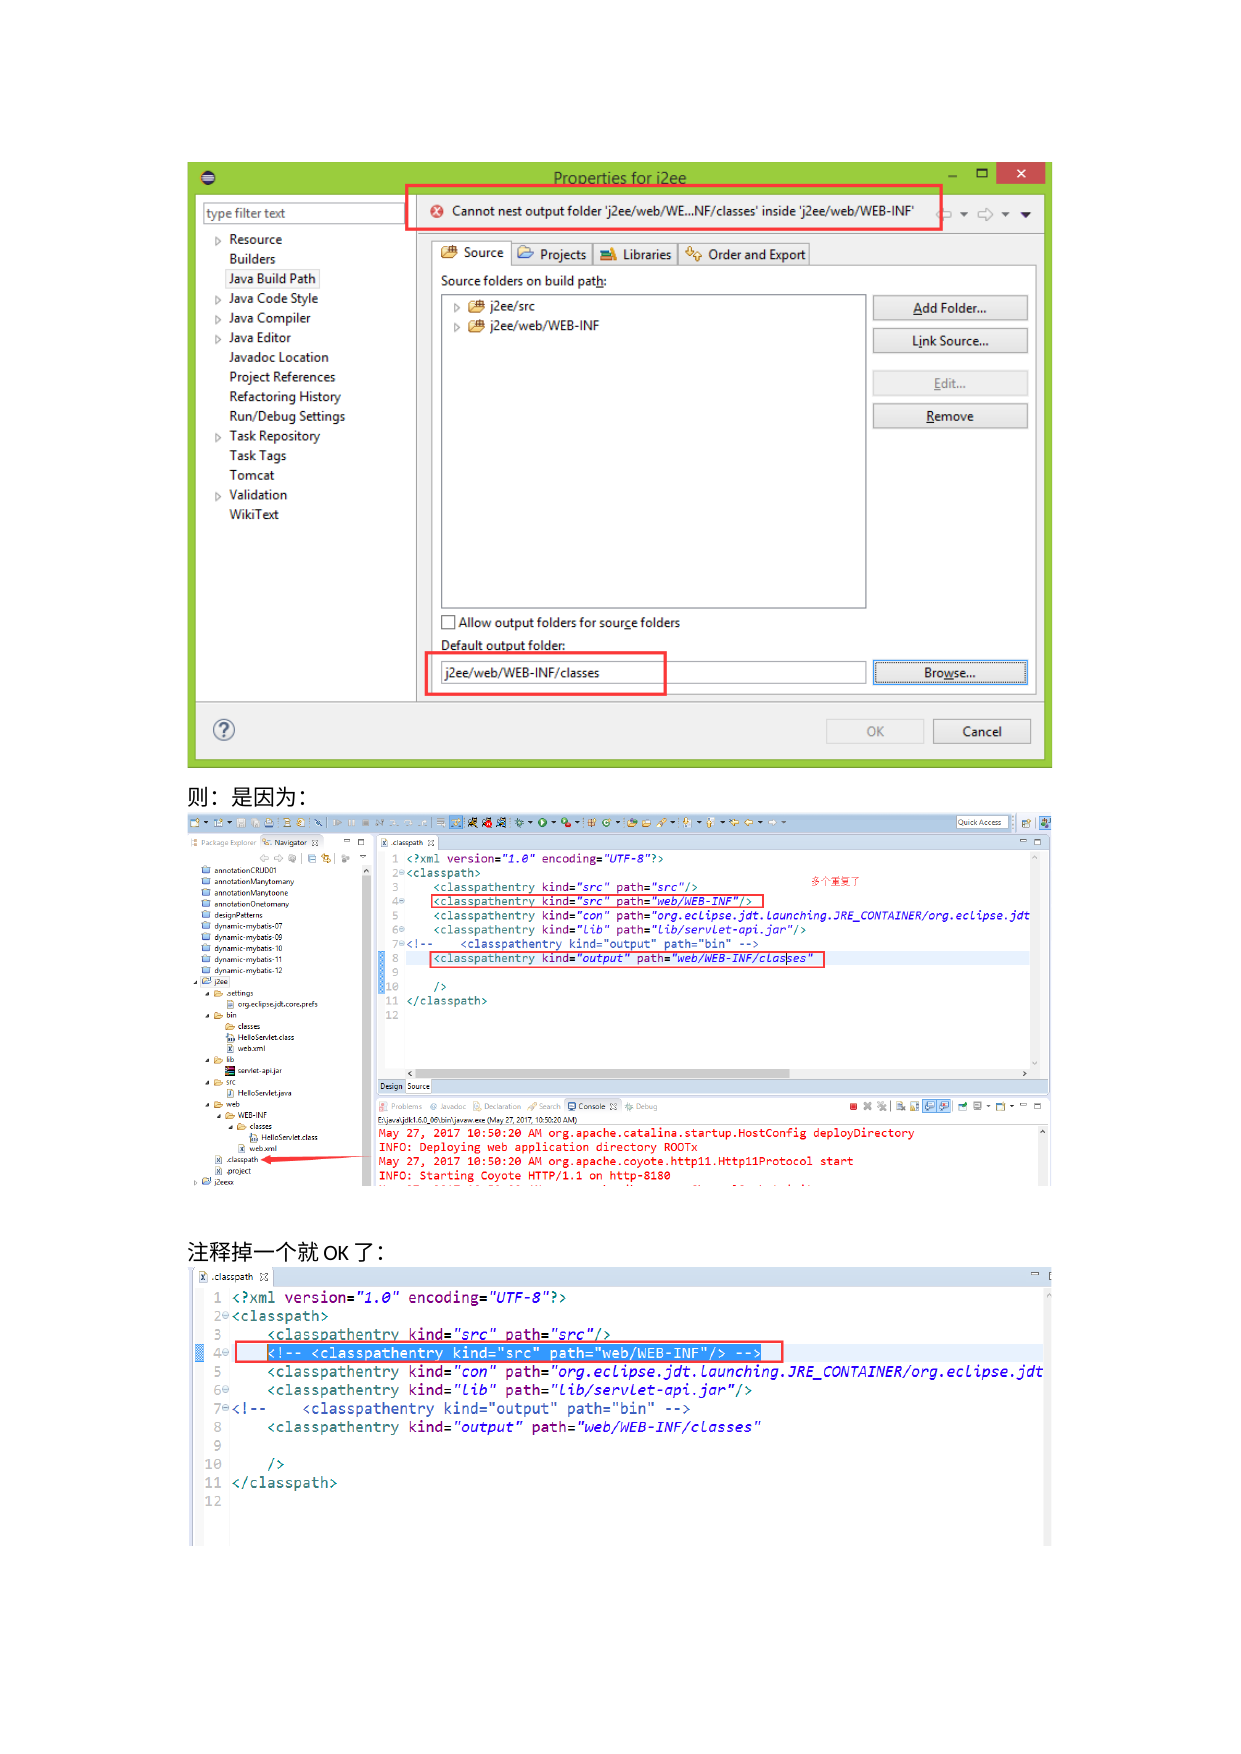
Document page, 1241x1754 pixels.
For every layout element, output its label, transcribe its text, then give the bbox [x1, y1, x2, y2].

picture [187, 162, 1053, 768]
list 则：是因为： [187, 779, 1053, 812]
picture [187, 1267, 1052, 1546]
list 注释掉一个就OK了： [187, 1234, 1053, 1267]
picture [187, 812, 1052, 1186]
